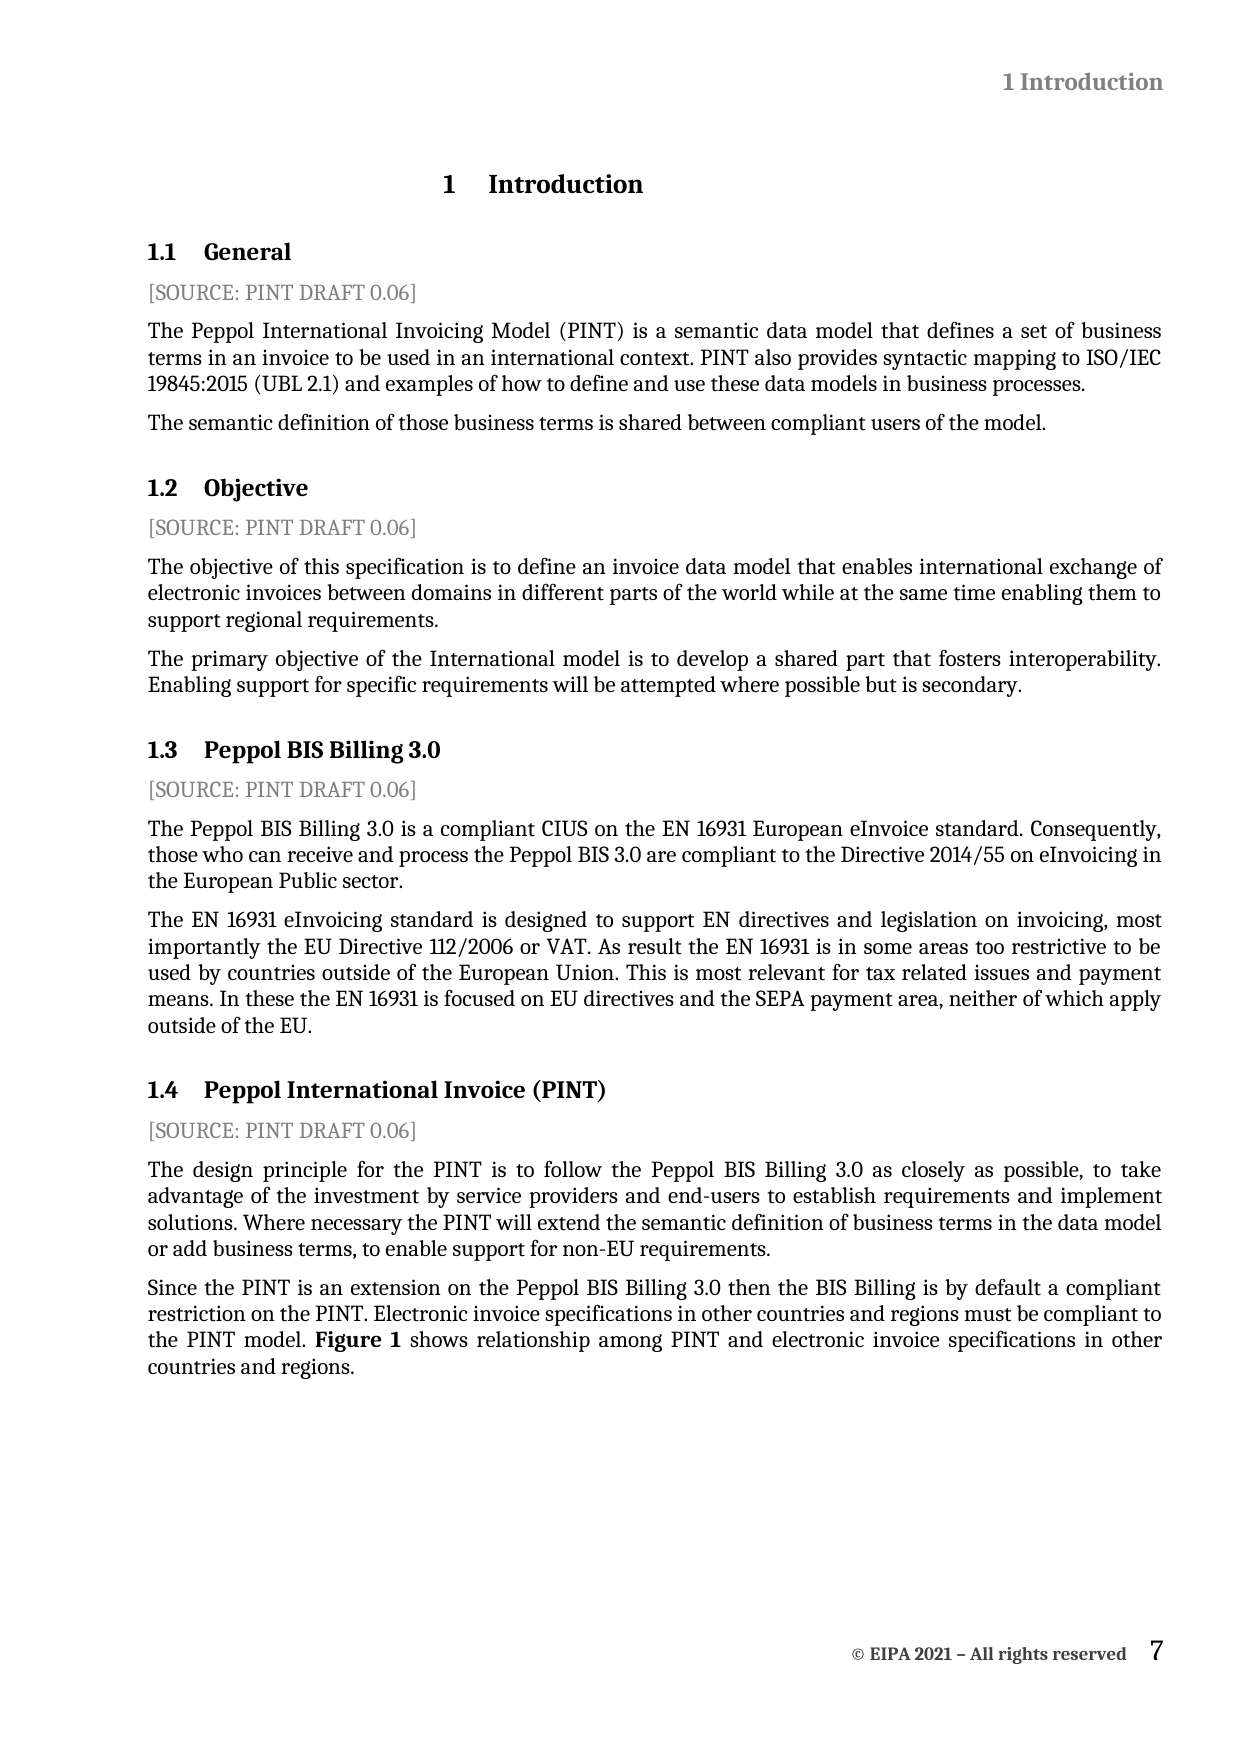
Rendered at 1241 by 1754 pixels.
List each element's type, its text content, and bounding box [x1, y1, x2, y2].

text [SOURCE: PINT DRAFT 0.06] [148, 279, 1163, 306]
subtitle Objective [148, 474, 1163, 502]
text The EN 16931 eInvoicing standard is designed to support EN directives and legislation on invoicing, most importantly the EU Directive 112/2006 or VAT. As result the EN 16931 is in some areas too restrictive to be used by countries outside of the European Union. This is most relevant for tax related issues and payment means. In these the EN 16931 is focused on EU directives and the SEPA payment area, neither of which apply outside of the EU. [148, 907, 1163, 1039]
text Since the PINT is an extension on the Peppol BIS Billing 3.0 then the BIS Billing is by default a compliant restriction on the PINT. Electronic invoice specifications in other countries and regions must be compliant to the PINT model. Figure 1 shows relationship among PINT and electronic invoice specifications in other countries and regions. [148, 1274, 1163, 1380]
text The design principle for the PINT is to follow the Peppol BIS Billing 3.0 as closely as possible, to take advantage of the investment by service providers and end-users to establish requirements and implement solutions. Where necessary the PINT will extend the semantic definition of business terms in the data model or add business terms, to enable support for non-EU requirements. [148, 1157, 1163, 1262]
text The primary objective of the International model is to develop a shared part that fosters interoperability. Enabling support for specific requirements will be attempted where possible but is secondary. [148, 645, 1163, 698]
text The Peppol BIS Billing 3.0 is a compliant CIUS on the EN 16931 European eInvoice standard. Consequently, those who can receive and process the Peppol BIS 3.0 are compliant to the Directive 2014/55 on eInvoicing in the European Public sector. [148, 816, 1163, 895]
text [SOURCE: PINT DRAFT 0.06] [148, 1118, 1163, 1144]
text The objective of this specification is to define an invoice data model that enables international exchange of electronic invoices between domains in different parts of the world while at the same time enabling them to support regional requirements. [148, 554, 1163, 633]
subtitle Introduction [443, 169, 1163, 201]
text [SOURCE: PINT DRAFT 0.06] [148, 515, 1163, 541]
subtitle Peppol International Invoice (PINT) [148, 1076, 1163, 1105]
text [SOURCE: PINT DRAFT 0.06] [148, 777, 1163, 803]
text The Peppol International Invoicing Model (PINT) is a semantic data model that defines a set of business terms in an invoice to be used in an international context. PINT also provides syntactic mapping to ISO/IEC 19845:2015 (UBL 2.1) and examples of how to define and use these data models in business processes. [148, 318, 1163, 397]
subtitle General [148, 238, 1163, 267]
subtitle Peppol BIS Billing 3.0 [148, 736, 1163, 764]
text The semantic definition of those business terms is shared between compliant users of the model. [148, 410, 1163, 436]
